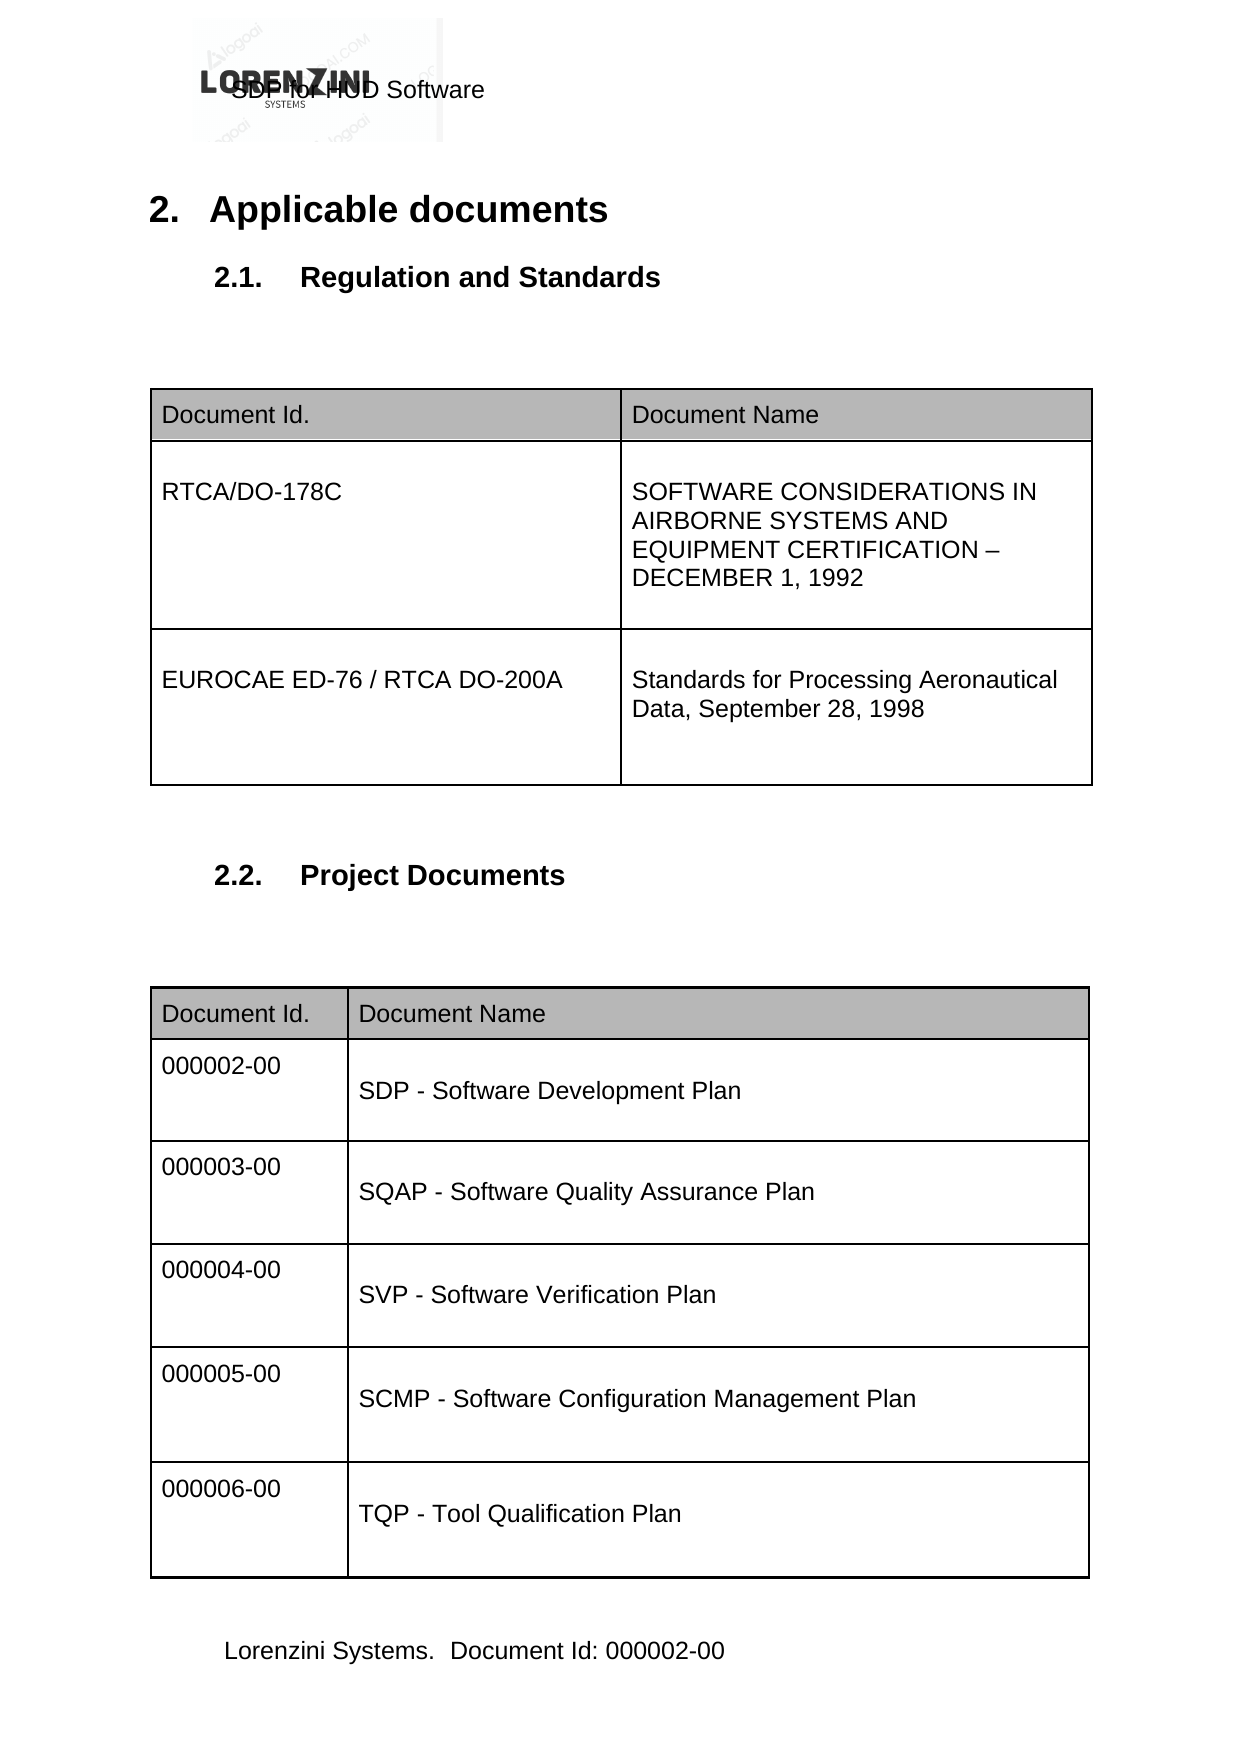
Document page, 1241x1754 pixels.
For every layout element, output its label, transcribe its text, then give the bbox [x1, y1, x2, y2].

table_header Document Id. [152, 989, 347, 1038]
table_cell SDP - Software Development Plan [349, 1040, 1088, 1140]
table_cell 000004-00 [152, 1245, 347, 1346]
table_cell 000006-00 [152, 1463, 347, 1576]
table_cell 000003-00 [152, 1142, 347, 1243]
table_cell SOFTWARE CONSIDERATIONS IN AIRBORNE SYSTEMS AND EQUIPMENT CERTIFICATION – DECEMBER 1, 1992 [622, 442, 1091, 627]
table_cell 000005-00 [152, 1348, 347, 1461]
subtitle Project Documents [262, 858, 1090, 892]
table_header Document Name [349, 989, 1088, 1038]
table_cell 000002-00 [152, 1040, 347, 1140]
table_cell SCMP - Software Configuration Management Plan [349, 1348, 1088, 1461]
picture [192, 18, 443, 142]
table_cell SQAP - Software Quality Assurance Plan [349, 1142, 1088, 1243]
subtitle Regulation and Standards [262, 260, 1090, 293]
subtitle Applicable documents [180, 187, 1090, 231]
table_cell EUROCAE ED-76 / RTCA DO-200A [152, 630, 620, 784]
table_cell RTCA/DO-178C [152, 442, 620, 627]
table_header Document Id. [152, 390, 620, 439]
table_cell Standards for Processing Aeronautical Data, September 28, 1998 [622, 630, 1091, 784]
table_cell TQP - Tool Qualification Plan [349, 1463, 1088, 1576]
table_header Document Name [622, 390, 1091, 439]
table_cell SVP - Software Verification Plan [349, 1245, 1088, 1346]
